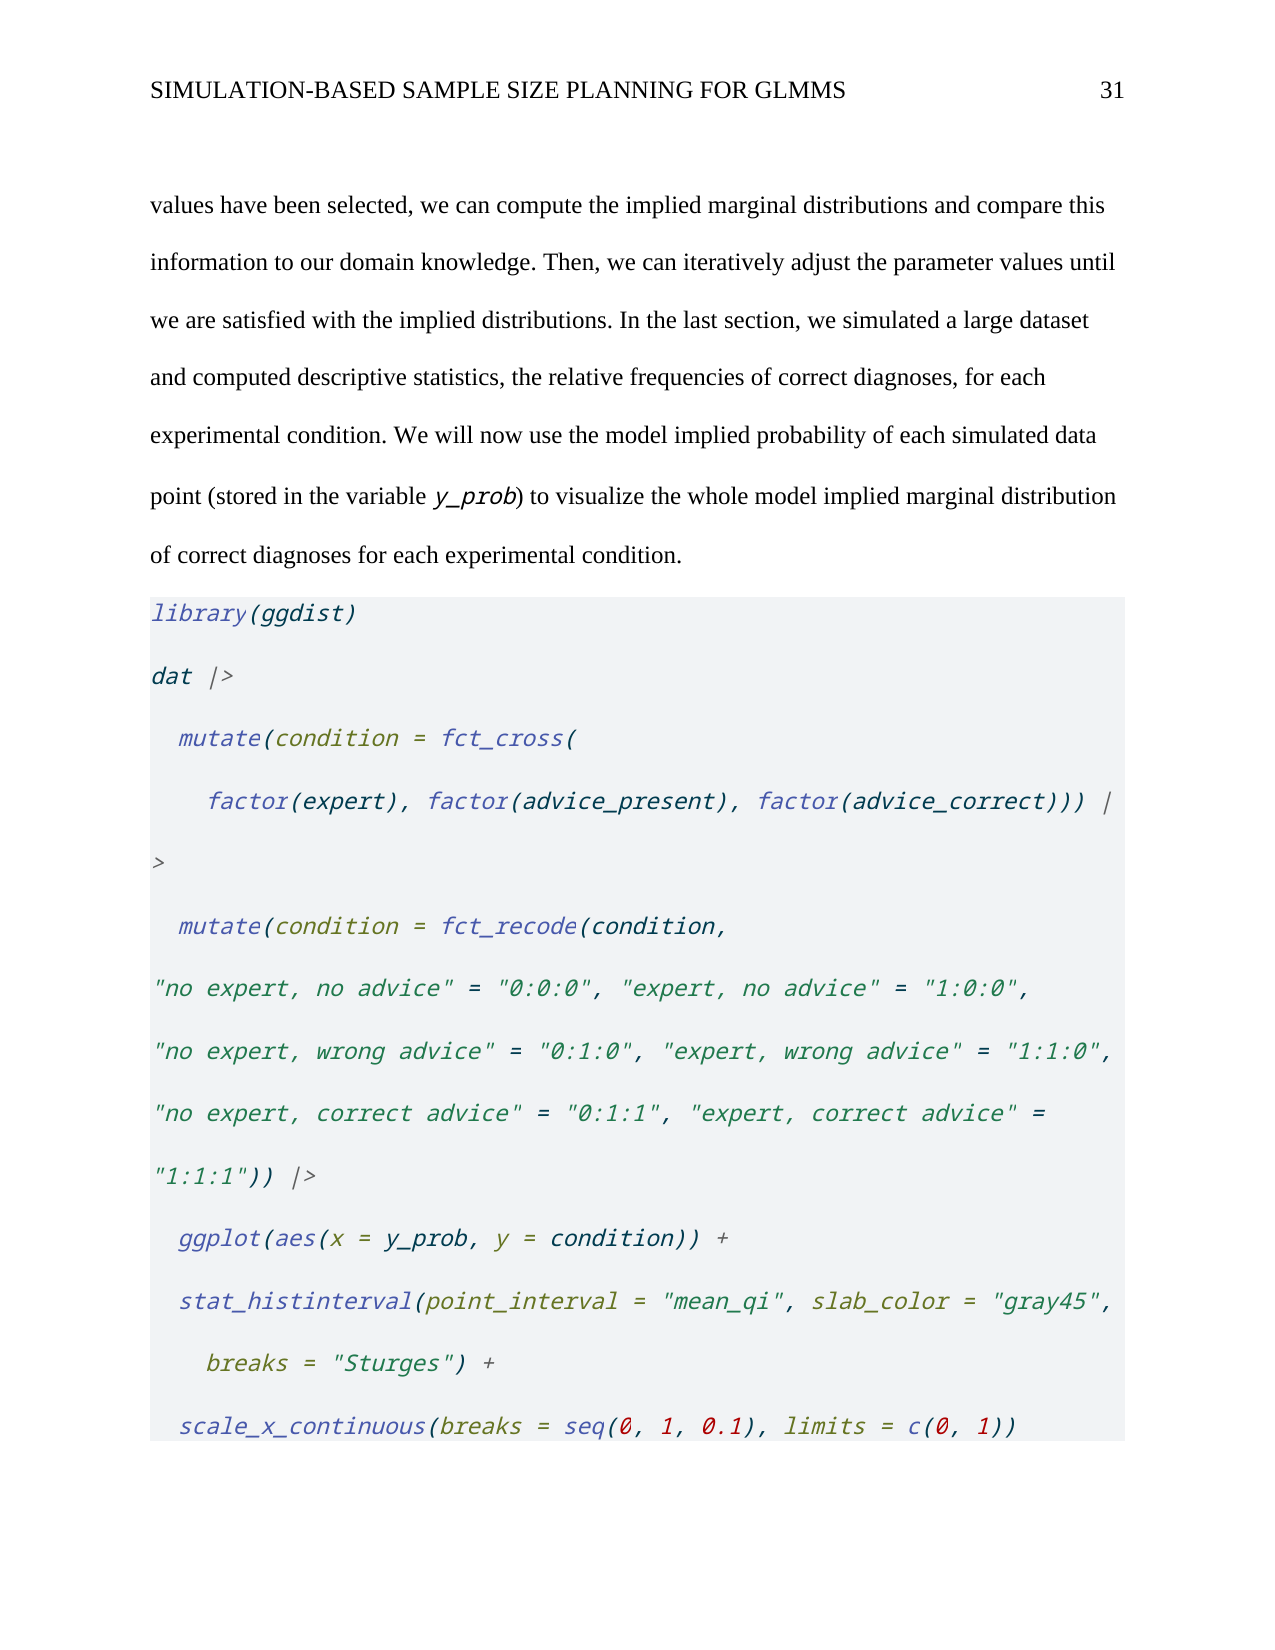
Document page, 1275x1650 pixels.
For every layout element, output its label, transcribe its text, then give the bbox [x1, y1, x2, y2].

text library(ggdist) dat |> mutate(condition = fct_cross( factor(expert), factor(advice_present), factor(advice_correct))) |> mutate(condition = fct_recode(condition, "no expert, no advice" = "0:0:0", "expert, no advice" = "1:0:0", "no expert, wrong advice" = "0:1:0", "expert, wrong advice" = "1:1:0", "no expert, correct advice" = "0:1:1", "expert, correct advice" = "1:1:1")) |> ggplot(aes(x = y_prob, y = condition)) + stat_histinterval(point_interval = "mean_qi", slab_color = "gray45", breaks = "Sturges") + scale_x_continuous(breaks = seq(0, 1, 0.1), limits = c(0, 1)) [150, 597, 1125, 1441]
